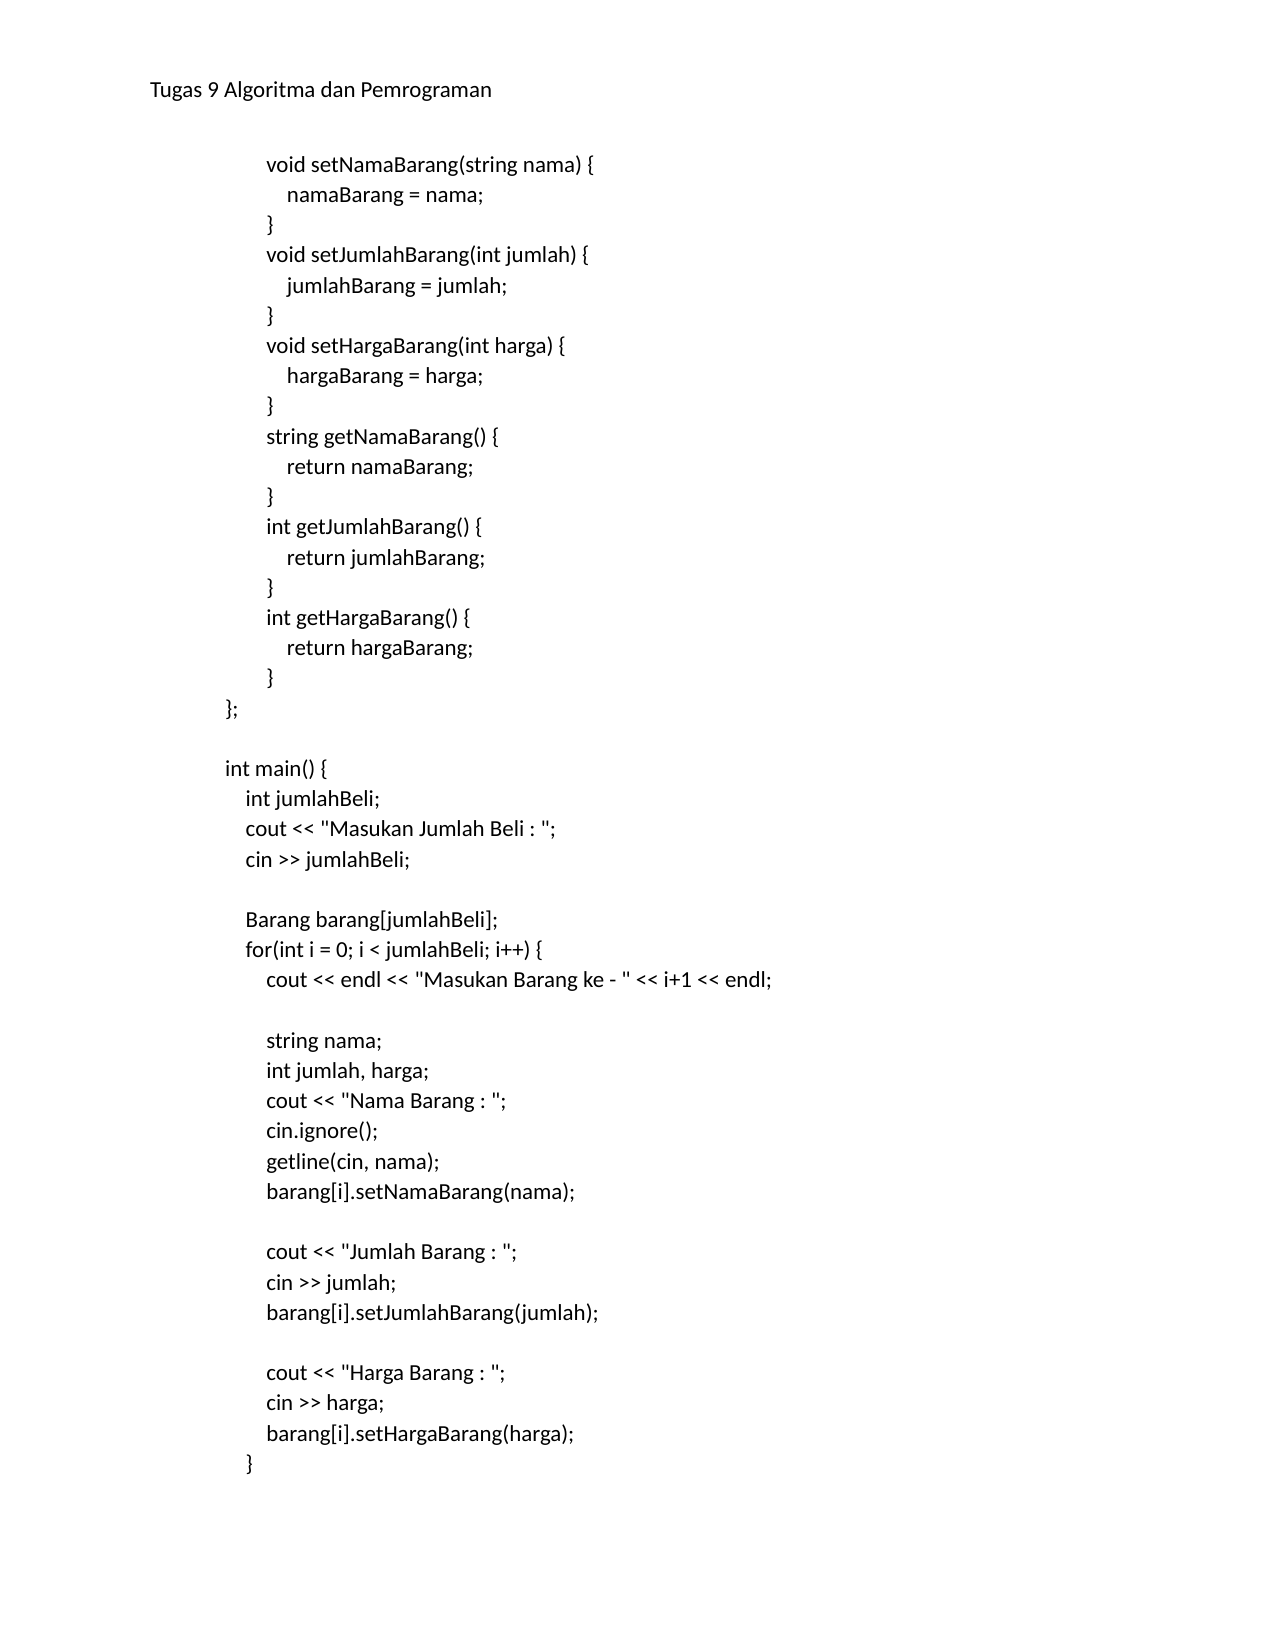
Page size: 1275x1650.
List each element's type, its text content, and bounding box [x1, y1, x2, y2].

list int main() { [225, 754, 1125, 782]
list Barang barang[jumlahBeli]; [225, 905, 1125, 933]
list cout << "Nama Barang : "; [225, 1086, 1125, 1114]
list cin >> jumlahBeli; [225, 845, 1125, 873]
list } [225, 301, 1125, 329]
list } [225, 392, 1125, 420]
list }; [225, 694, 1125, 722]
list getline(cin, nama); [225, 1147, 1125, 1175]
list barang[i].setJumlahBarang(jumlah); [225, 1298, 1125, 1326]
list cin.ignore(); [225, 1117, 1125, 1145]
list hargaBarang = harga; [225, 361, 1125, 389]
list } [225, 573, 1125, 601]
list int jumlah, harga; [225, 1056, 1125, 1084]
list void setNamaBarang(string nama) { [225, 150, 1125, 178]
list for(int i = 0; i < jumlahBeli; i++) { [225, 935, 1125, 963]
list cout << endl << "Masukan Barang ke - " << i+1 << endl; [225, 966, 1125, 994]
list int jumlahBeli; [225, 784, 1125, 812]
list cout << "Harga Barang : "; [225, 1358, 1125, 1386]
list } [225, 210, 1125, 238]
list } [225, 482, 1125, 510]
list cin >> harga; [225, 1388, 1125, 1417]
list cin >> jumlah; [225, 1268, 1125, 1296]
list jumlahBarang = jumlah; [225, 271, 1125, 299]
list int getJumlahBarang() { [225, 512, 1125, 541]
list barang[i].setHargaBarang(harga); [225, 1419, 1125, 1447]
list return hargaBarang; [225, 633, 1125, 661]
list } [225, 663, 1125, 692]
list string getNamaBarang() { [225, 422, 1125, 450]
list cout << "Masukan Jumlah Beli : "; [225, 814, 1125, 843]
list void setJumlahBarang(int jumlah) { [225, 241, 1125, 269]
list return namaBarang; [225, 452, 1125, 480]
list int getHargaBarang() { [225, 603, 1125, 631]
list barang[i].setNamaBarang(nama); [225, 1177, 1125, 1205]
list return jumlahBarang; [225, 543, 1125, 571]
list } [225, 1449, 1125, 1477]
list namaBarang = nama; [225, 180, 1125, 208]
list cout << "Jumlah Barang : "; [225, 1237, 1125, 1266]
list string nama; [225, 1026, 1125, 1054]
list void setHargaBarang(int harga) { [225, 331, 1125, 359]
